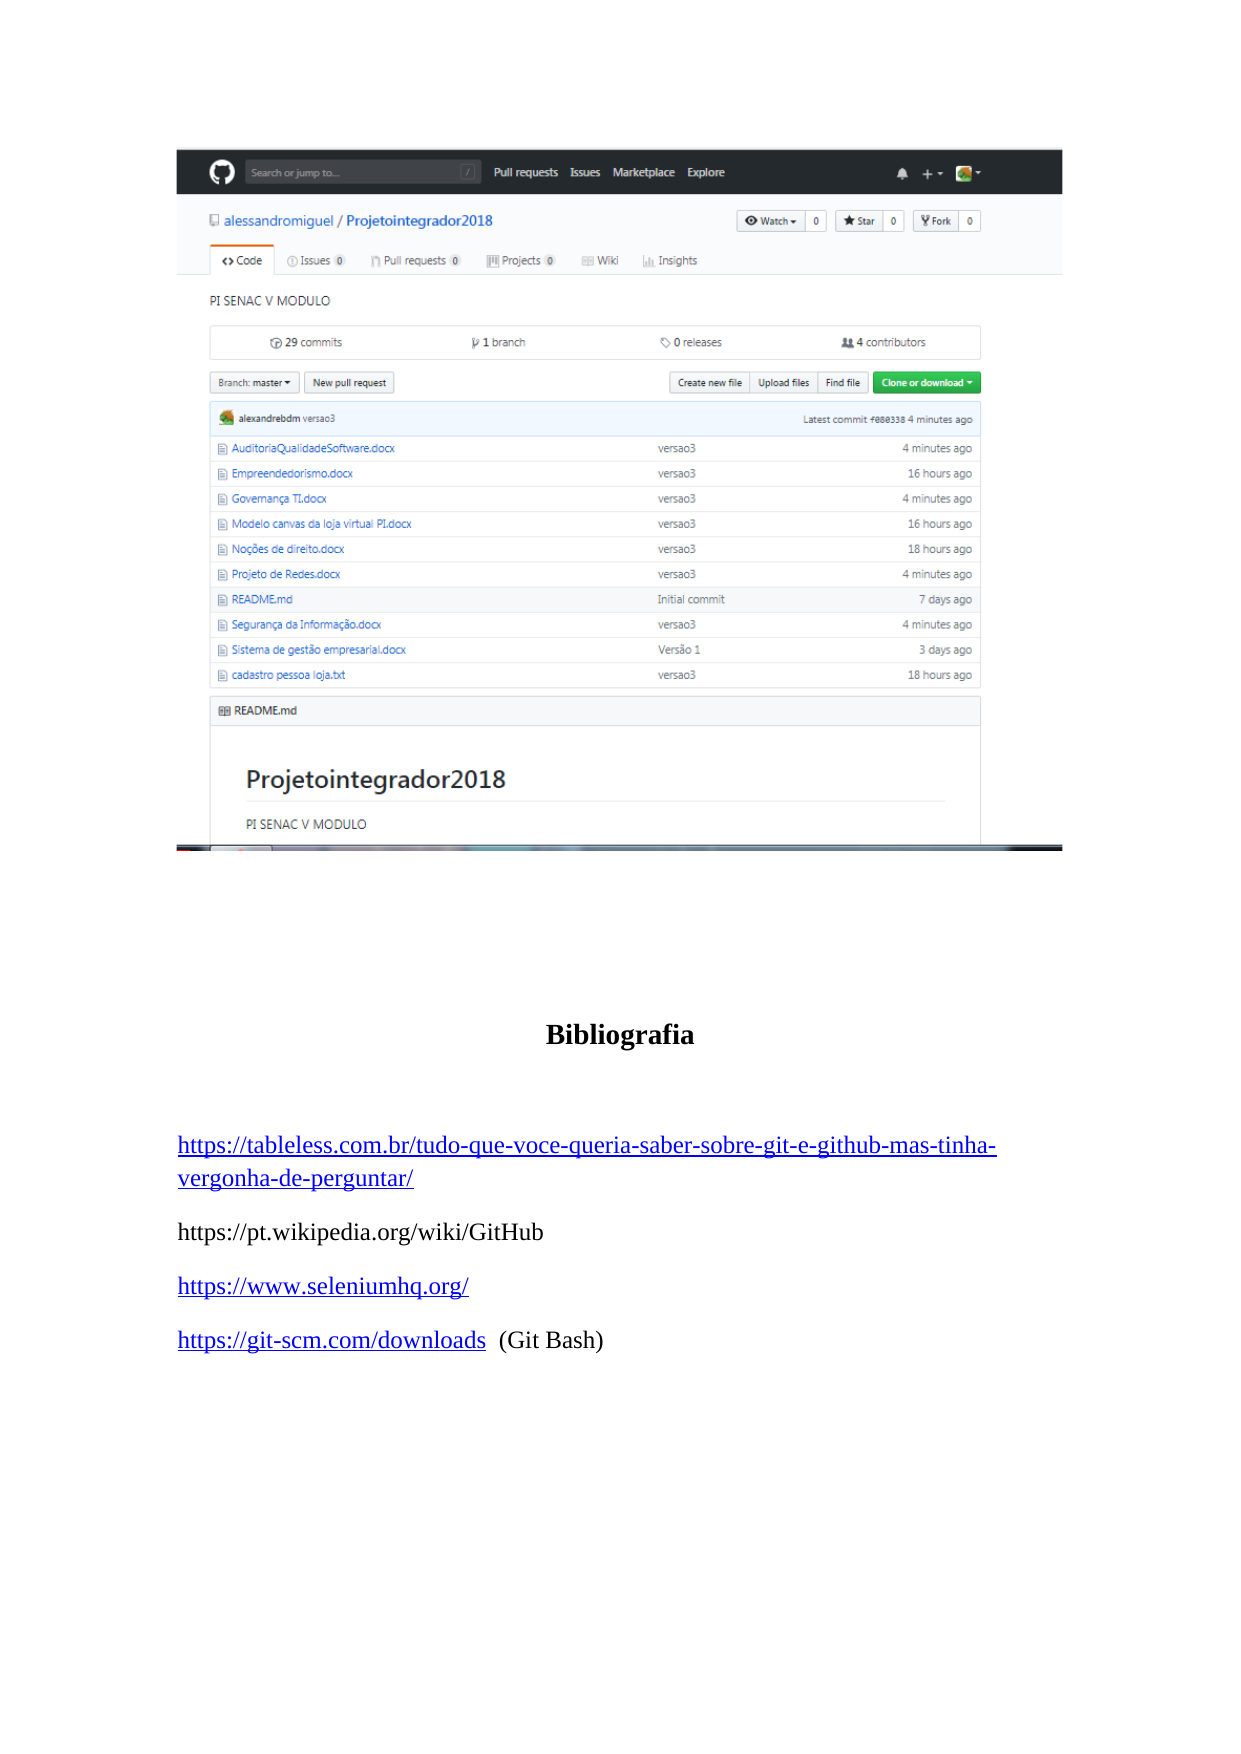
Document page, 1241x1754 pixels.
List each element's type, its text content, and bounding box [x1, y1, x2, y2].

text https://git-scm.com/downloads (Git Bash) [177, 1325, 1063, 1353]
text https://tableless.com.br/tudo-que-voce-queria-saber-sobre-git-e-github-mas-tinha-vergonha-de-perguntar/ [177, 1130, 1063, 1192]
text https://www.seleniumhq.org/ [177, 1271, 1063, 1299]
text Bibliografia [177, 1017, 1063, 1050]
picture [176, 147, 1063, 851]
text https://pt.wikipedia.org/wiki/GitHub [177, 1217, 1063, 1246]
